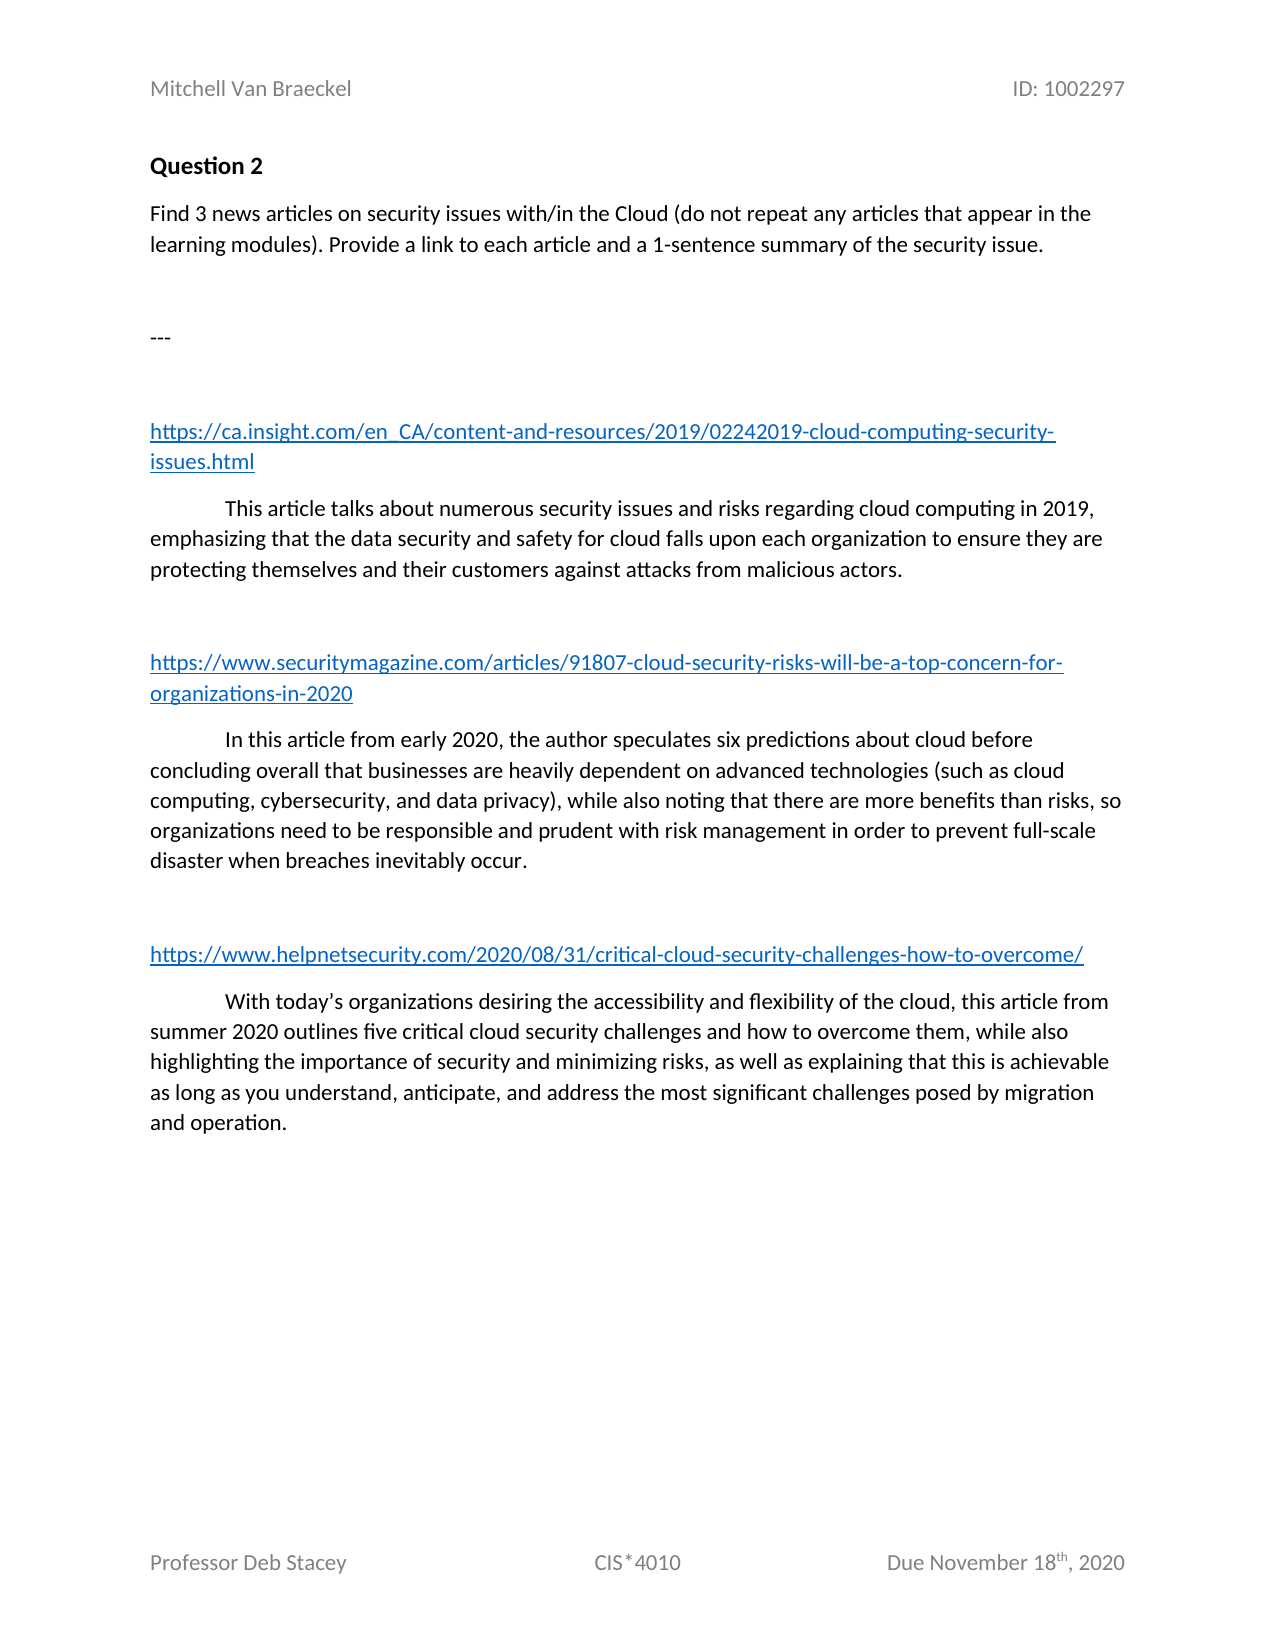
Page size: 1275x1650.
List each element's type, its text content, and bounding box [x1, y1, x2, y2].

text https://www.helpnetsecurity.com/2020/08/31/critical-cloud-security-challenges-how-to-overcome/ [150, 940, 1125, 968]
text Question 2 [150, 150, 1125, 181]
text Find 3 news articles on security issues with/in the Cloud (do not repeat any articles that appear in the learning modules). Provide a link to each article and a 1-sentence summary of the security issue. [150, 199, 1125, 258]
text With today’s organizations desiring the accessibility and flexibility of the cloud, this article from summer 2020 outlines five critical cloud security challenges and how to overcome them, while also highlighting the importance of security and minimizing risks, as well as explaining that this is achievable as long as you understand, anticipate, and address the most significant challenges posed by migration and operation. [150, 987, 1125, 1136]
text In this article from early 2020, the author speculates six predictions about cloud before concluding overall that businesses are heavily dependent on advanced technologies (such as cloud computing, cybersecurity, and data privacy), while also noting that there are more benefits than risks, so organizations need to be responsible and prudent with risk management in order to prevent full-scale disaster when breaches inevitably occur. [150, 726, 1125, 874]
text --- [150, 323, 1125, 352]
text https://www.securitymagazine.com/articles/91807-cloud-security-risks-will-be-a-top-concern-for-organizations-in-2020 [150, 648, 1125, 707]
text This article talks about numerous security issues and risks regarding cloud computing in 2019, emphasizing that the data security and safety for cloud falls upon each organization to ensure they are protecting themselves and their customers against attacks from malicious actors. [150, 494, 1125, 583]
text https://ca.insight.com/en_CA/content-and-resources/2019/02242019-cloud-computing-security-issues.html [150, 417, 1125, 476]
